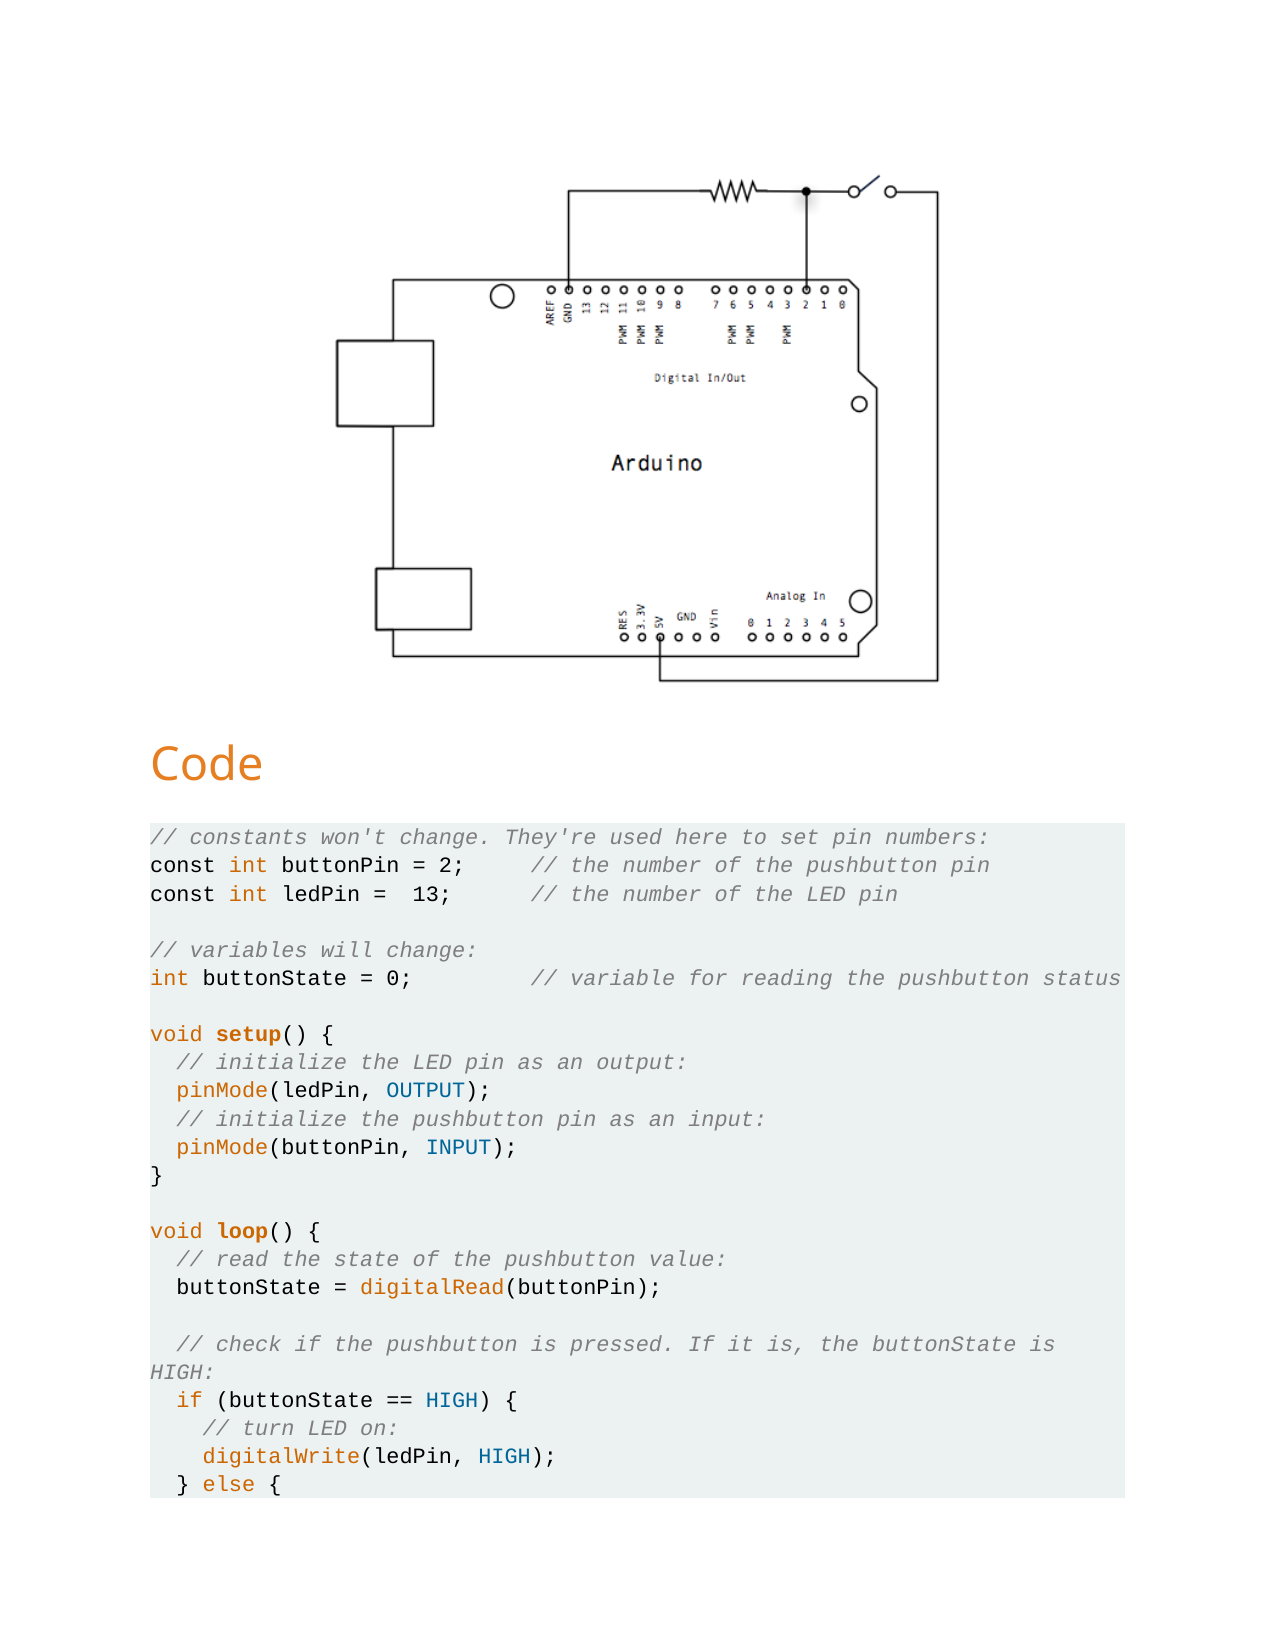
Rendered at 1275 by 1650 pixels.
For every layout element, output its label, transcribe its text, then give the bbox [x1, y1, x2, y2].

picture [316, 150, 959, 701]
text Code [150, 730, 1125, 794]
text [150, 823, 1125, 1498]
